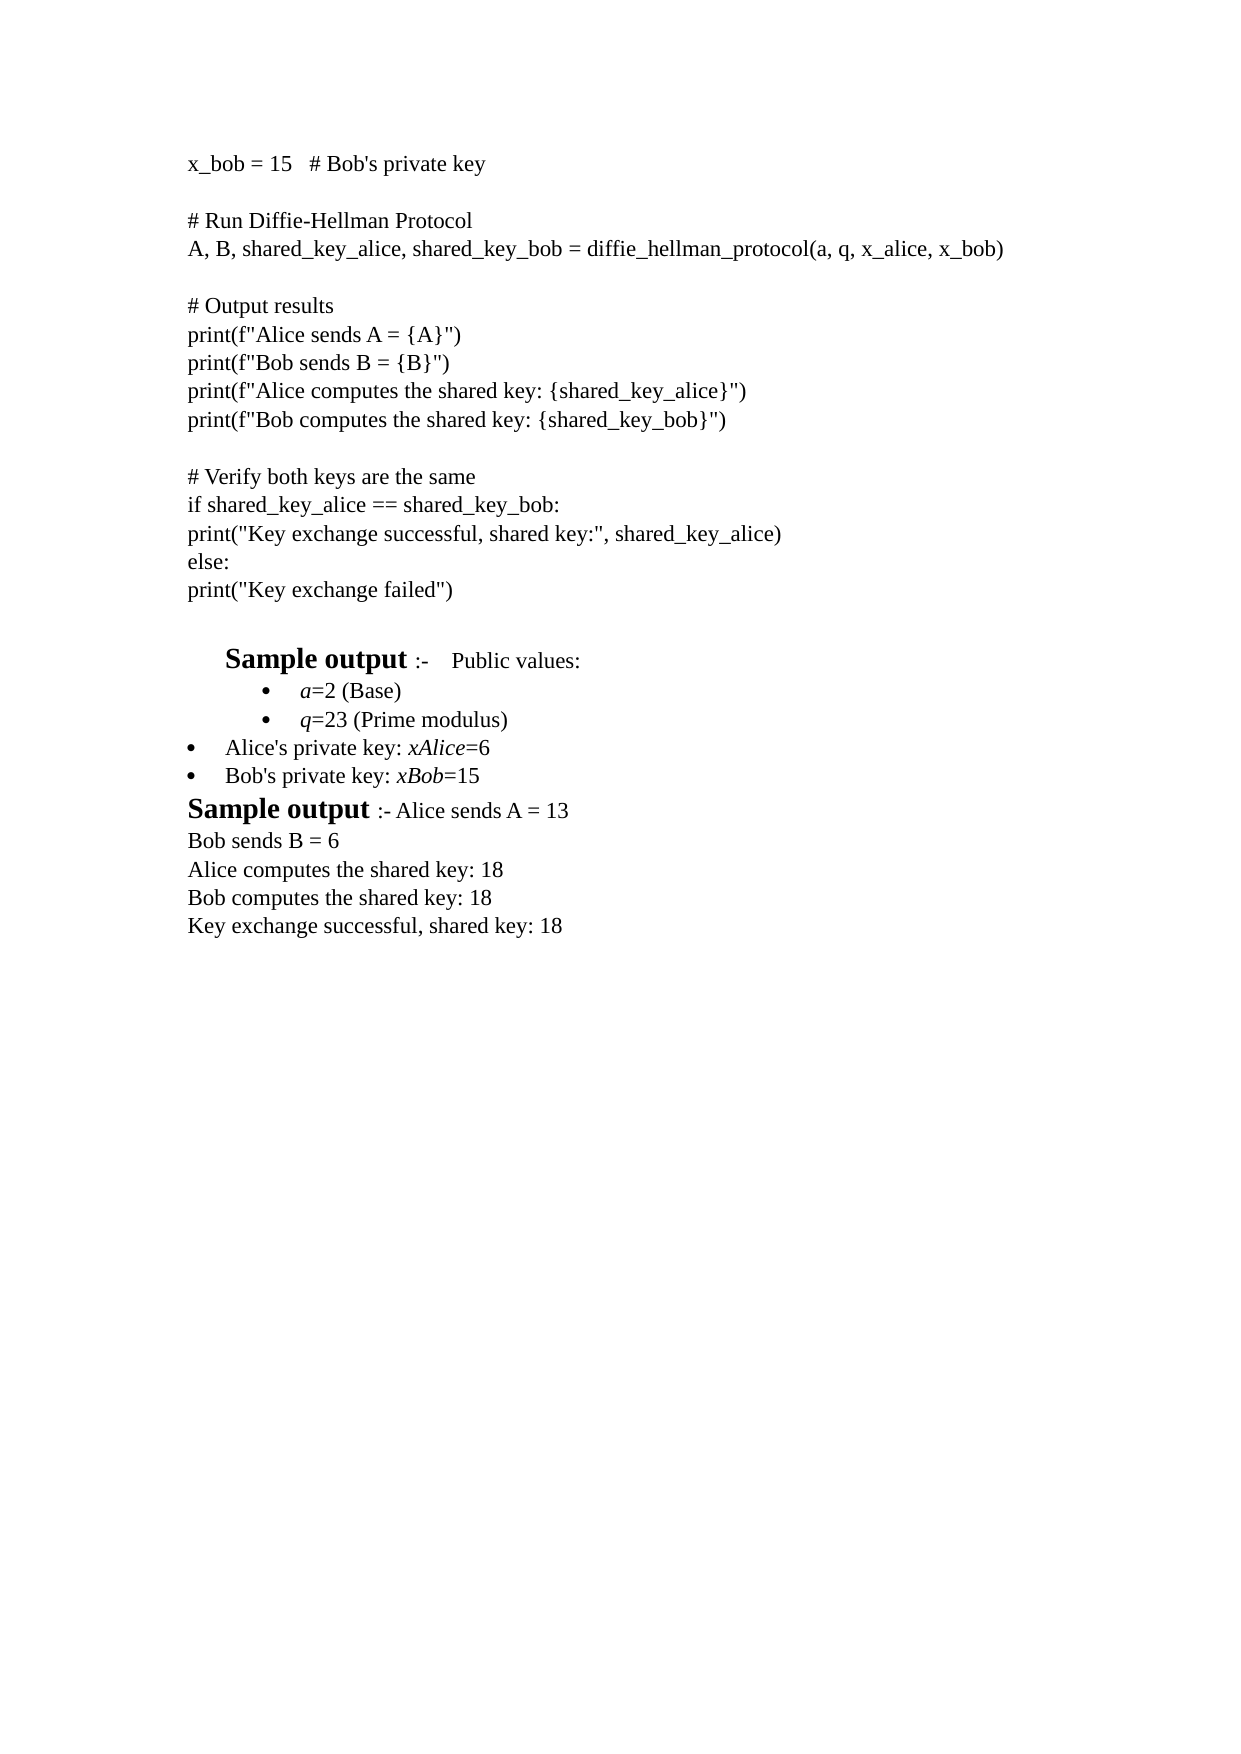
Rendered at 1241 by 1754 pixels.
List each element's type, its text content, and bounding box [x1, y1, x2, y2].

list print("Key exchange successful, shared key:", shared_key_alice) [187, 520, 1090, 546]
list if shared_key_alice == shared_key_bob: [187, 491, 1090, 518]
list # Run Diffie-Hellman Protocol [187, 207, 1090, 233]
list # Verify both keys are the same [187, 463, 1090, 489]
list print(f"Alice computes the shared key: {shared_key_alice}") [187, 377, 1090, 404]
list print("Key exchange failed") [187, 577, 1090, 603]
list x_bob = 15 # Bob's private key [187, 150, 1090, 176]
list print(f"Bob computes the shared key: {shared_key_bob}") [187, 406, 1090, 432]
list Alice computes the shared key: 18 [187, 856, 1090, 882]
list Sample output :- Alice sends A = 13 [187, 791, 1090, 824]
list a=2 (Base) [262, 677, 1090, 704]
list q=23 (Prime modulus) [262, 706, 1090, 732]
list else: [187, 548, 1090, 574]
list Alice's private key: xAlice​=6 [187, 734, 1090, 761]
list Sample output :- Public values: [225, 641, 1090, 675]
list Bob sends B = 6 [187, 827, 1090, 853]
list Bob's private key: xBob​=15 [187, 763, 1090, 789]
list print(f"Bob sends B = {B}") [187, 349, 1090, 375]
list Bob computes the shared key: 18 [187, 884, 1090, 910]
list # Output results [187, 292, 1090, 318]
list A, B, shared_key_alice, shared_key_bob = diffie_hellman_protocol(a, q, x_alice, x_bob) [187, 235, 1090, 262]
list print(f"Alice sends A = {A}") [187, 321, 1090, 347]
list Key exchange successful, shared key: 18 [187, 912, 1090, 939]
